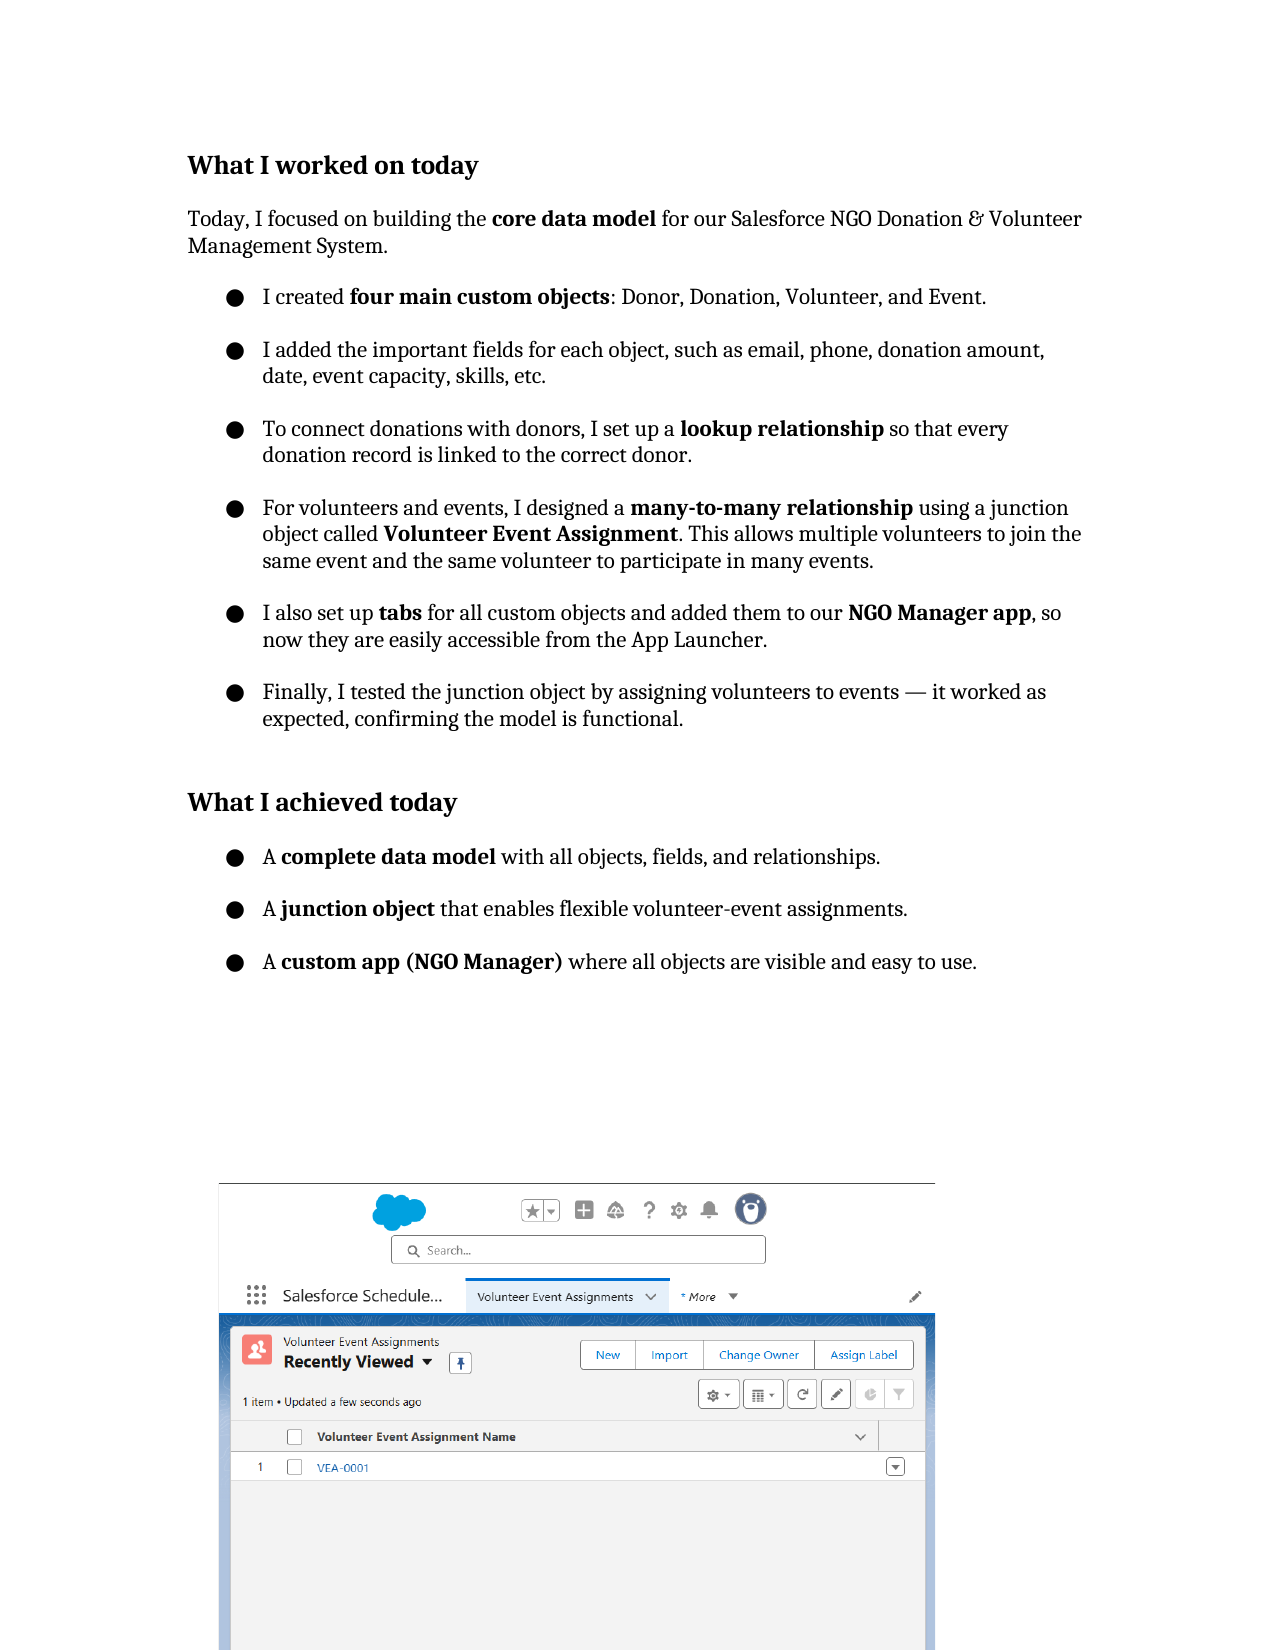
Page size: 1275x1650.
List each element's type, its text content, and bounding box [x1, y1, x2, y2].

list I created four main custom objects: Donor, Donation, Volunteer, and Event. [225, 284, 1087, 337]
subtitle What I worked on today [187, 150, 1087, 181]
list For volunteers and events, I designed a many-to-many relationship using a junction object called Volunteer Event Assignment. This allows multiple volunteers to join the same event and the same volunteer to participate in many events. [225, 495, 1087, 600]
text Today, I focused on building the core data model for our Salesforce NGO Donation & Volunteer Management System. [187, 206, 1087, 259]
picture [218, 1183, 936, 1650]
list To connect donations with donors, I set up a lookup relationship so that every donation record is linked to the correct donor. [225, 416, 1087, 495]
list A custom app (NGO Manager) where all objects are visible and easy to use. [225, 949, 1087, 975]
list Finally, I tested the junction object by assigning volunteers to events — it worked as expected, confirming the model is functional. [225, 679, 1087, 758]
list I also set up tabs for all custom objects and added them to our NGO Manager app, so now they are easily accessible from the App Launcher. [225, 600, 1087, 679]
subtitle What I achieved today [187, 787, 1087, 818]
list A junction object that enables flexible volunteer-event assignments. [225, 896, 1087, 949]
list I added the important fields for each object, such as email, phone, donation amount, date, event capacity, skills, etc. [225, 337, 1087, 416]
list A complete data model with all objects, fields, and relationships. [225, 843, 1087, 896]
